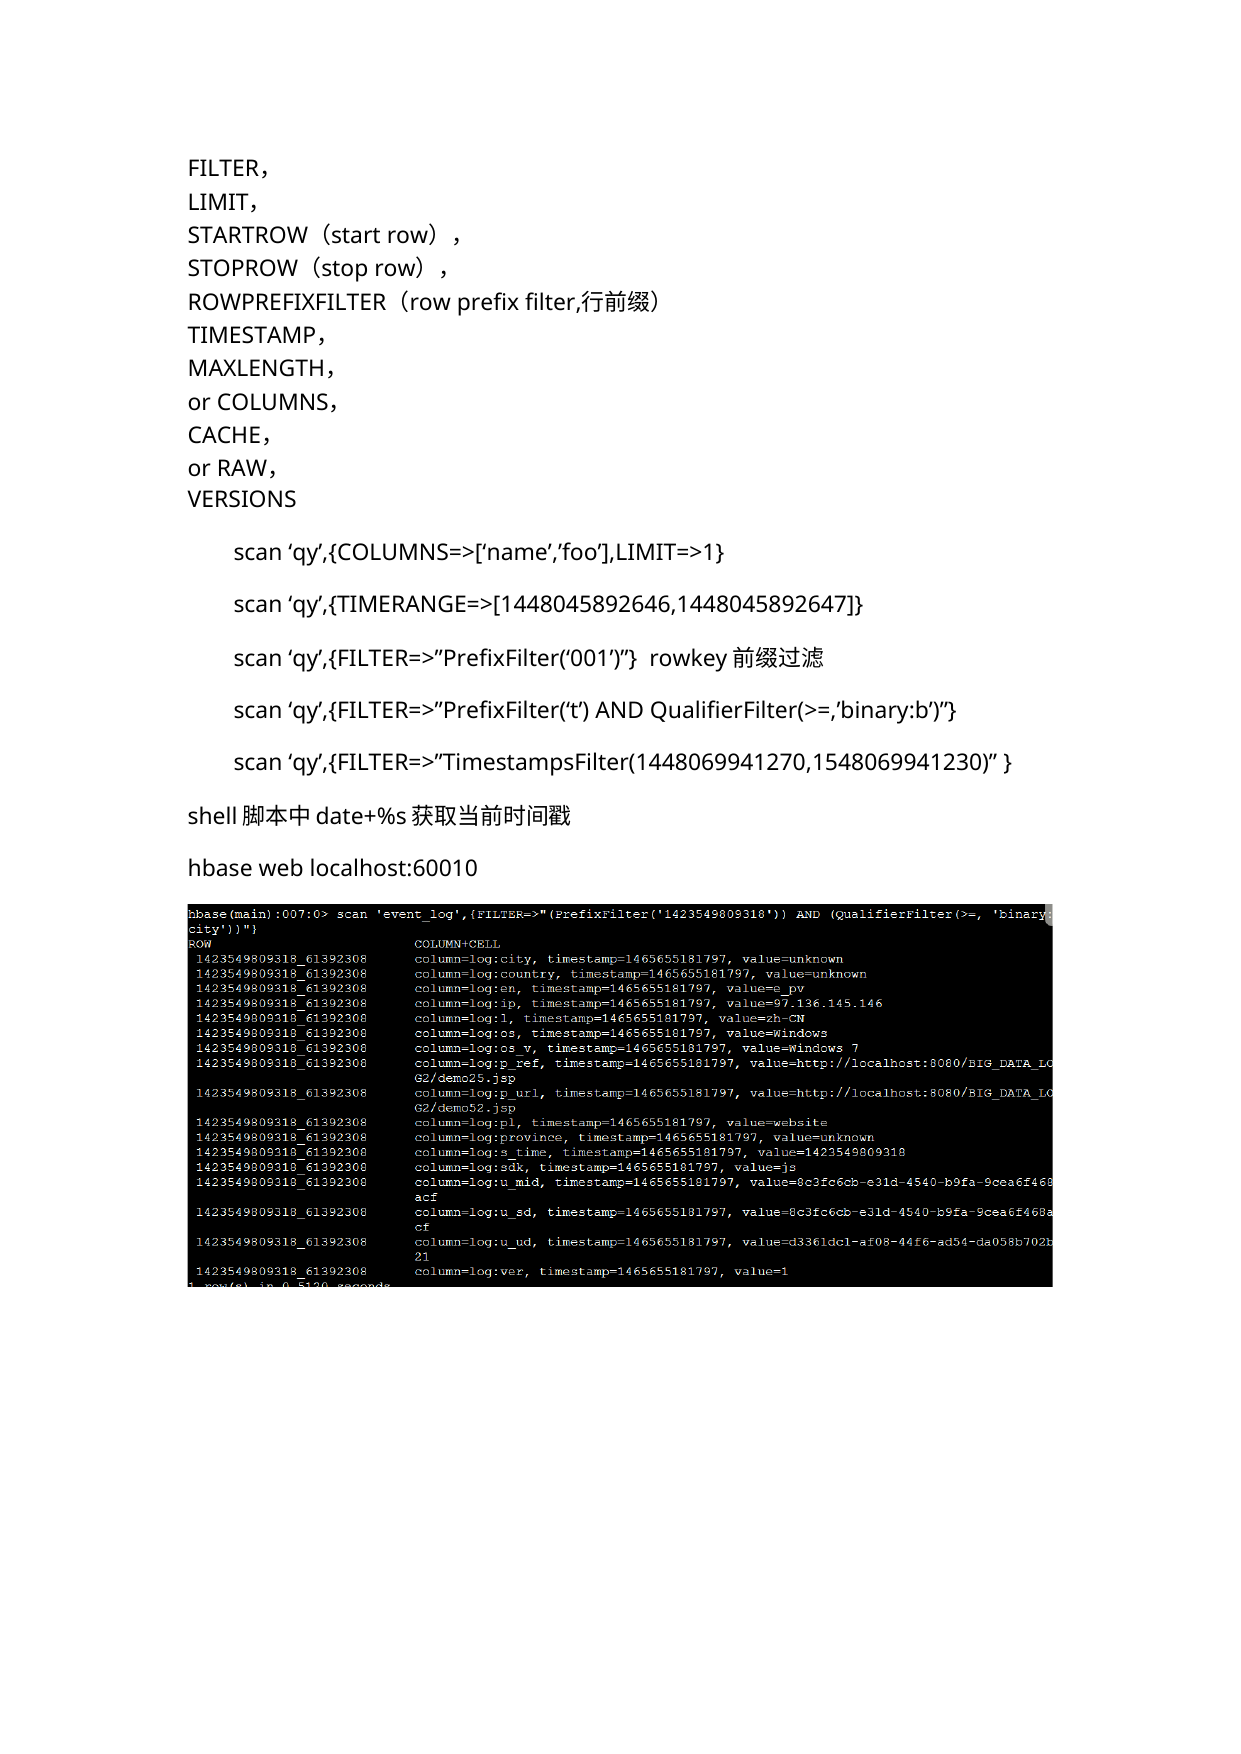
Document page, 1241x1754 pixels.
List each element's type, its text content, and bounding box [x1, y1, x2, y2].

text scan ‘qy’,{FILTER=>”PrefixFilter(‘t’) AND QualifierFilter(>=,’binary:b’)”} [187, 694, 1053, 725]
text scan ‘qy’,{COLUMNS=>[‘name’,’foo’],LIMIT=>1} [187, 535, 1053, 567]
text hbase web localhost:60010 [187, 852, 1053, 883]
text scan ‘qy’,{FILTER=>”PrefixFilter(‘001’)”} rowkey前缀过滤 [187, 639, 1053, 673]
text shell脚本中date+%s获取当前时间戳 [187, 798, 1053, 831]
text scan ‘qy’,{FILTER=>”TimestampsFilter(1448069941270,1548069941230)” } [187, 746, 1053, 777]
picture [187, 904, 1053, 1287]
text scan ‘qy’,{TIMERANGE=>[1448045892646,1448045892647]} [187, 587, 1053, 619]
